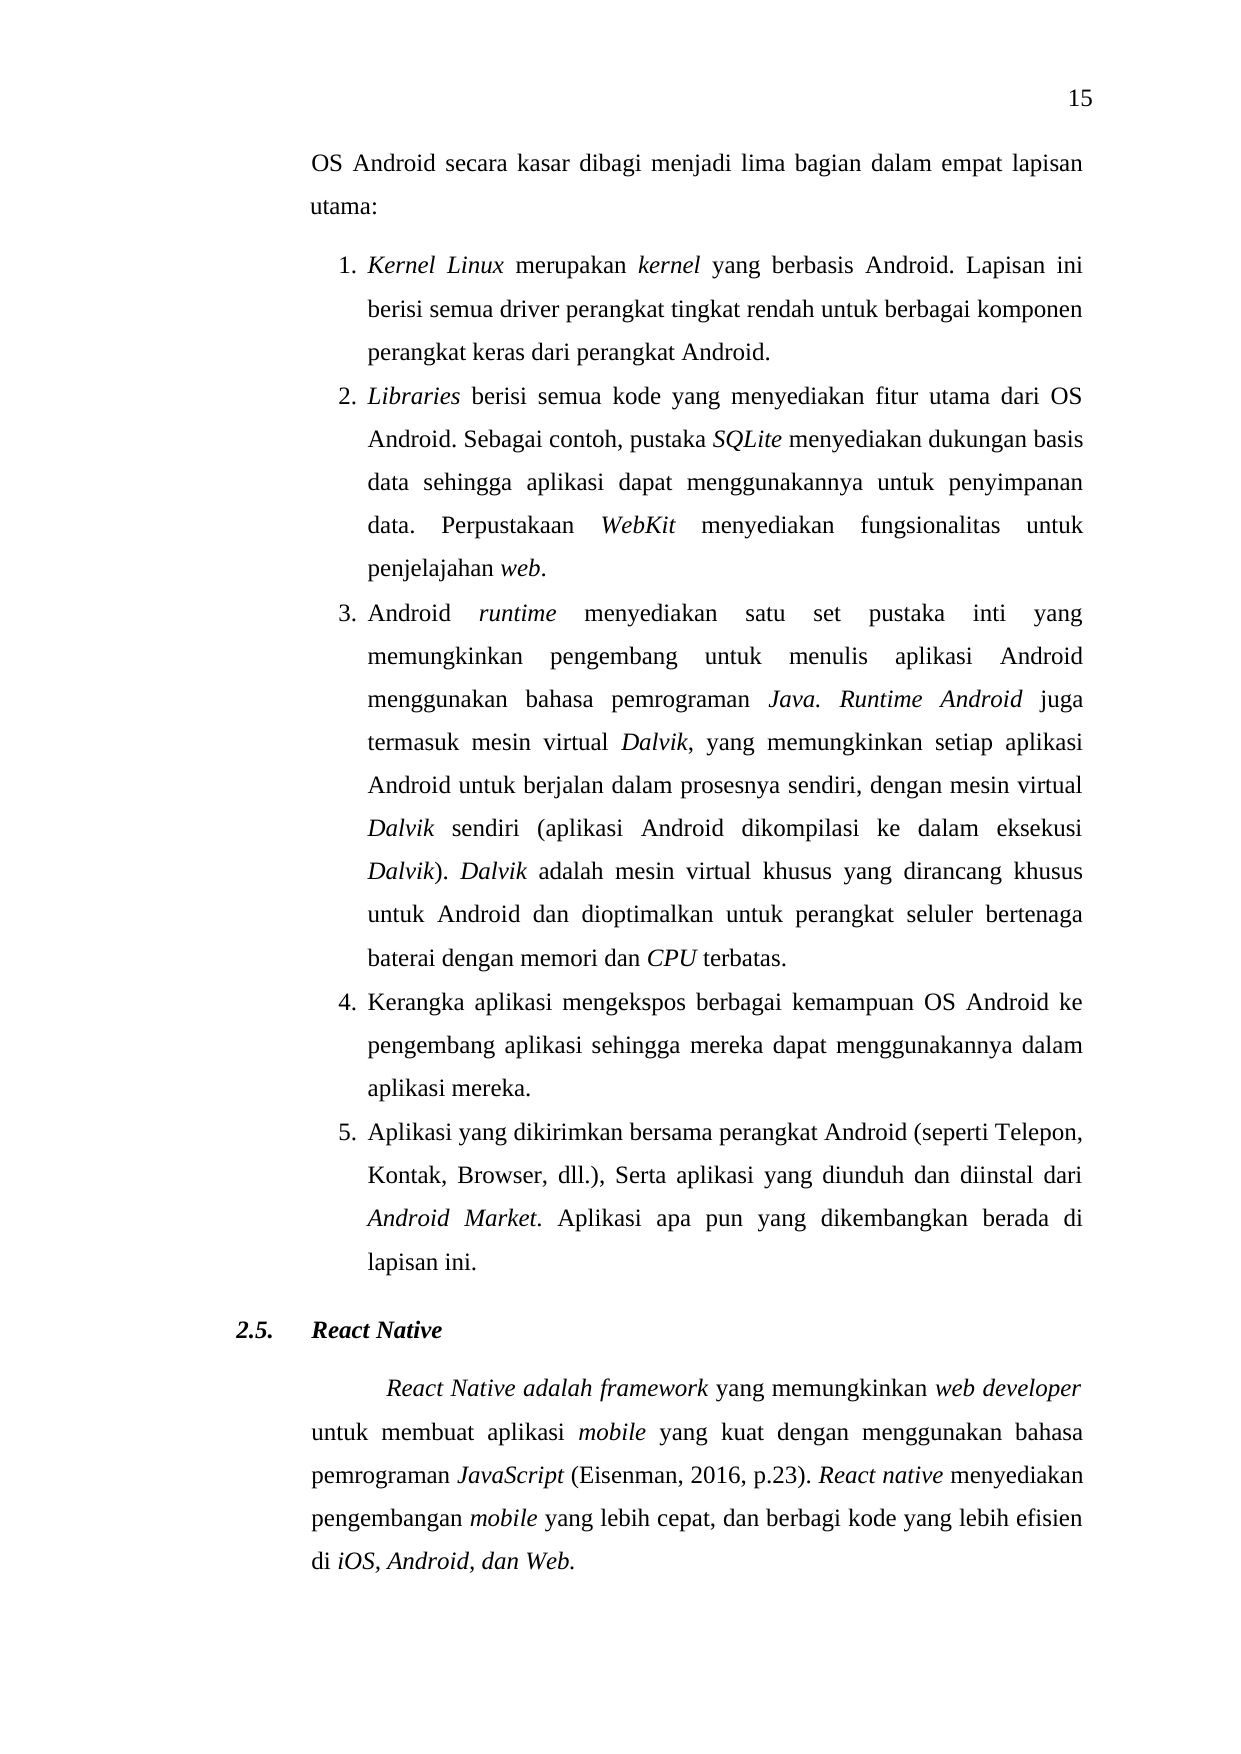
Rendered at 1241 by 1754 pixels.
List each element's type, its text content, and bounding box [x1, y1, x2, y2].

list Android runtime menyediakan satu set pustaka inti yang memungkinkan pengembang untuk menulis aplikasi Android menggunakan bahasa pemrograman Java. Runtime Android juga termasuk mesin virtual Dalvik, yang memungkinkan setiap aplikasi Android untuk berjalan dalam prosesnya sendiri, dengan mesin virtual Dalvik sendiri (aplikasi Android dikompilasi ke dalam eksekusi Dalvik). Dalvik adalah mesin virtual khusus yang dirancang khusus untuk Android dan dioptimalkan untuk perangkat seluler bertenaga baterai dengan memori dan CPU terbatas. [338, 598, 1083, 971]
text OS Android secara kasar dibagi menjadi lima bagian dalam empat lapisan utama: [310, 148, 1083, 219]
text React Native adalah framework yang memungkinkan web developer untuk membuat aplikasi mobile yang kuat dengan menggunakan bahasa pemrograman JavaScript (Eisenman, 2016, p.23). React native menyediakan pengembangan mobile yang lebih cepat, dan berbagi kode yang lebih efisien di iOS, Android, dan Web. [311, 1373, 1083, 1575]
subtitle React Native [274, 1315, 1092, 1343]
list Kernel Linux merupakan kernel yang berbasis Android. Lapisan ini berisi semua driver perangkat tingkat rendah untuk berbagai komponen perangkat keras dari perangkat Android. [338, 251, 1083, 366]
list Kerangka aplikasi mengekspos berbagai kemampuan OS Android ke pengembang aplikasi sehingga mereka dapat menggunakannya dalam aplikasi mereka. [338, 987, 1083, 1102]
list Libraries berisi semua kode yang menyediakan fitur utama dari OS Android. Sebagai contoh, pustaka SQLite menyediakan dukungan basis data sehingga aplikasi dapat menggunakannya untuk penyimpanan data. Perpustakaan WebKit menyediakan fungsionalitas untuk penjelajahan web. [338, 381, 1083, 582]
list Aplikasi yang dikirimkan bersama perangkat Android (seperti Telepon, Kontak, Browser, dll.), Serta aplikasi yang diunduh dan diinstal dari Android Market. Aplikasi apa pun yang dikembangkan berada di lapisan ini. [338, 1117, 1083, 1275]
